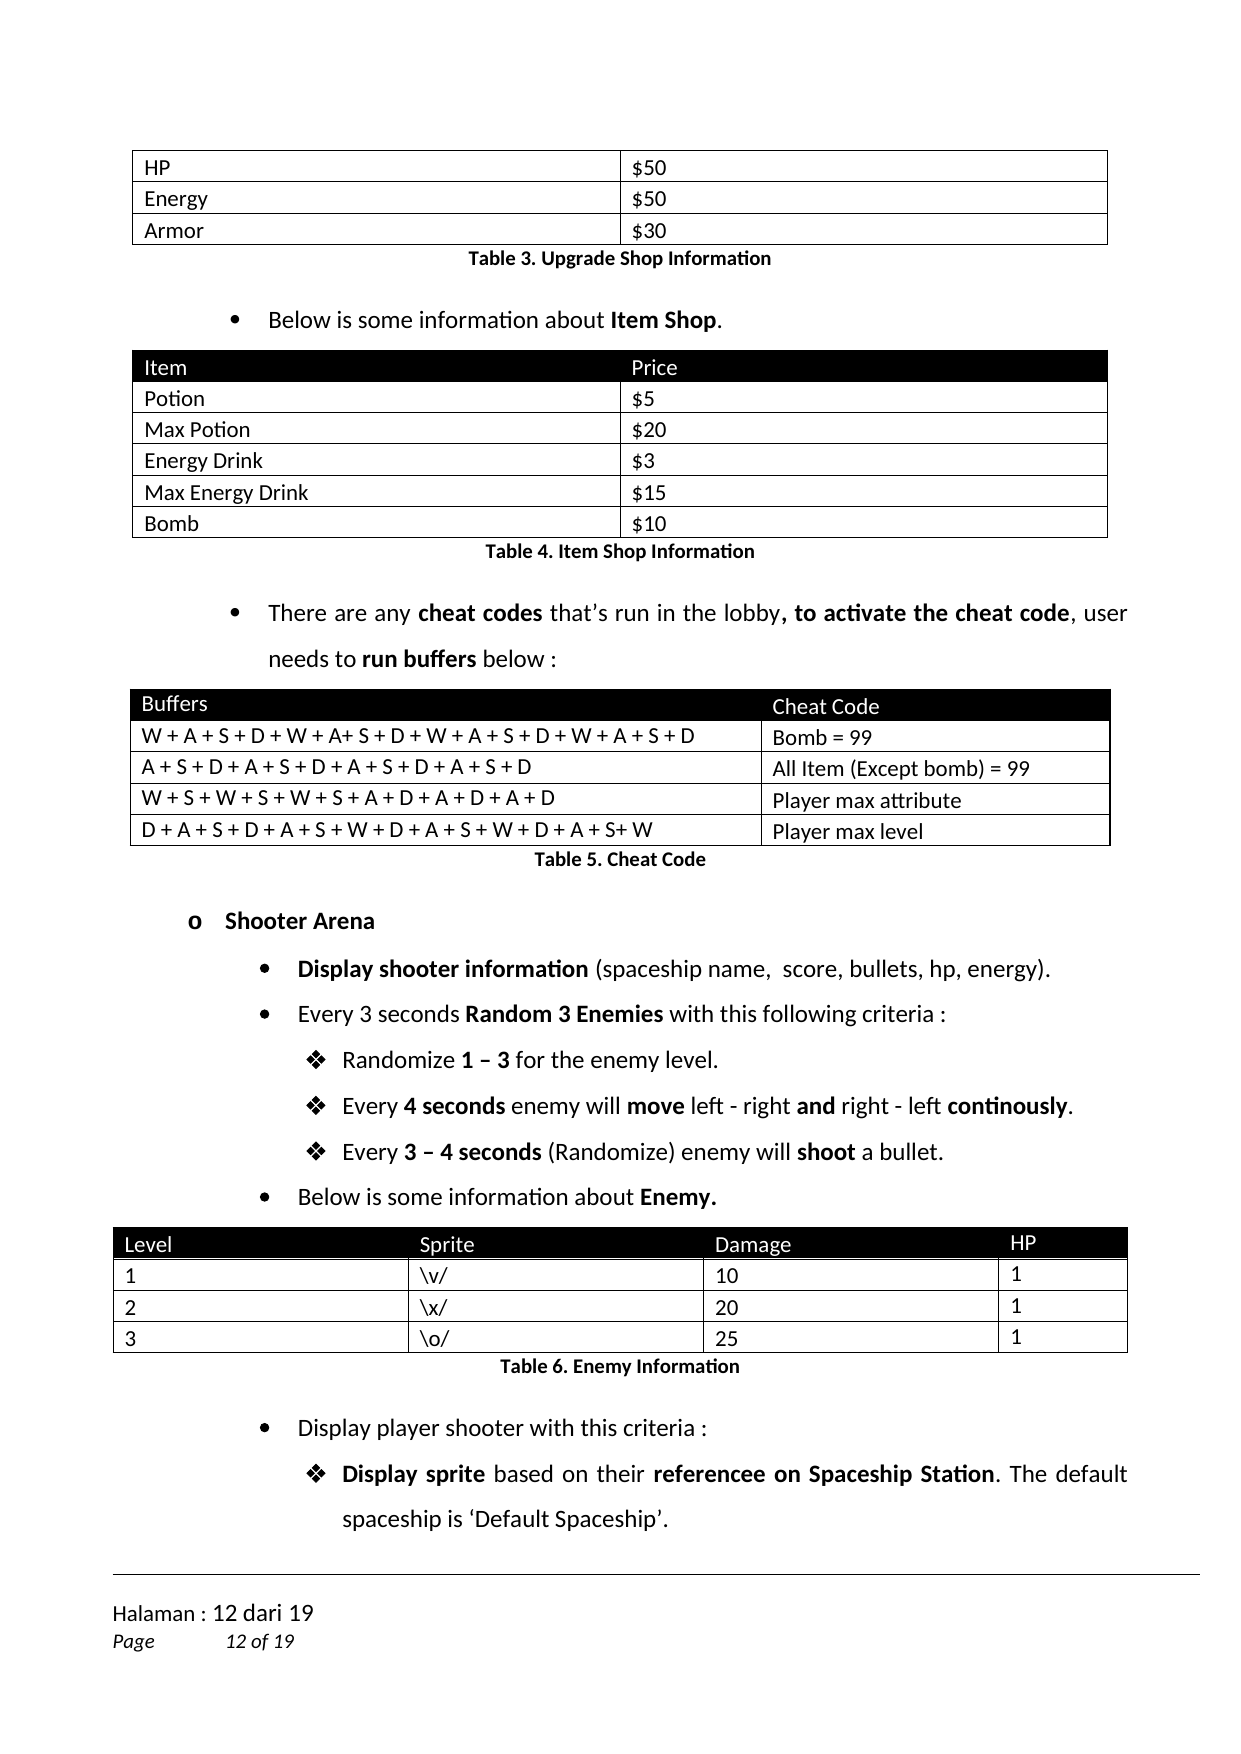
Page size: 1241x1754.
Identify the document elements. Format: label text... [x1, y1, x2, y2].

table_header Cheat Code [762, 690, 1109, 720]
list Shooter Arena [187, 905, 1128, 937]
list Display shooter information (spaceship name, score, bullets, hp, energy). [260, 953, 1128, 983]
table_cell HP [133, 151, 620, 181]
table_cell Max Potion [133, 413, 620, 443]
table_cell 3 [114, 1322, 408, 1352]
table_header Price [621, 351, 1107, 381]
list Every 3 seconds Random 3 Enemies with this following criteria : [260, 998, 1128, 1029]
table_cell Player max attribute [762, 784, 1109, 814]
table_header Buffers [131, 690, 761, 720]
list Every 4 seconds enemy will move left - right and right - left continously. [304, 1090, 1128, 1121]
text Table 5. Cheat Code [112, 846, 1128, 872]
list Display sprite based on their referencee on Spaceship Station. The default spaceship is ‘Default Spaceship’. [304, 1458, 1128, 1534]
table_header Level [114, 1228, 408, 1258]
table_cell 1 [999, 1260, 1127, 1290]
table_cell Player max level [762, 815, 1109, 845]
table_header Item [133, 351, 620, 381]
table_cell 2 [114, 1291, 408, 1321]
table_cell Armor [133, 214, 620, 244]
table_cell $10 [621, 507, 1107, 537]
table_cell W + A + S + D + W + A+ S + D + W + A + S + D + W + A + S + D [131, 721, 761, 751]
table_cell D + A + S + D + A + S + W + D + A + S + W + D + A + S+ W [131, 815, 761, 845]
table_header HP [999, 1228, 1127, 1258]
list Below is some information about Item Shop. [231, 304, 1128, 334]
table_cell Energy Drink [133, 444, 620, 474]
table_cell $50 [621, 151, 1107, 181]
table_cell Bomb [133, 507, 620, 537]
table_cell \o/ [409, 1322, 703, 1352]
table_cell 25 [704, 1322, 998, 1352]
table_cell $5 [621, 382, 1107, 412]
list Below is some information about Enemy. [260, 1181, 1128, 1212]
table_cell \v/ [409, 1260, 703, 1290]
table_cell 1 [114, 1260, 408, 1290]
table_cell Max Energy Drink [133, 476, 620, 506]
table_cell 10 [704, 1260, 998, 1290]
table_header Sprite [409, 1228, 703, 1258]
table_cell Potion [133, 382, 620, 412]
table_cell 1 [999, 1322, 1127, 1352]
list Randomize 1 – 3 for the enemy level. [304, 1044, 1128, 1075]
table_cell Bomb = 99 [762, 721, 1109, 751]
table_cell 20 [704, 1291, 998, 1321]
list There are any cheat codes that’s run in the lobby, to activate the cheat code, user needs to run buffers below : [231, 597, 1128, 673]
table_cell \x/ [409, 1291, 703, 1321]
table_cell Energy [133, 182, 620, 212]
text Table 6. Enemy Information [112, 1353, 1128, 1379]
table_cell $3 [621, 444, 1107, 474]
table_cell All Item (Except bomb) = 99 [762, 752, 1109, 782]
table_cell W + S + W + S + W + S + A + D + A + D + A + D [131, 784, 761, 814]
table_cell 1 [999, 1291, 1127, 1321]
table_cell A + S + D + A + S + D + A + S + D + A + S + D [131, 752, 761, 782]
table_cell $20 [621, 413, 1107, 443]
text Table 3. Upgrade Shop Information [112, 245, 1128, 270]
list Every 3 – 4 seconds (Randomize) enemy will shoot a bullet. [304, 1136, 1128, 1166]
table_header Damage [704, 1228, 998, 1258]
list Display player shooter with this criteria : [260, 1412, 1128, 1443]
table_cell $50 [621, 182, 1107, 212]
table_cell $30 [621, 214, 1107, 244]
table_cell $15 [621, 476, 1107, 506]
text Table 4. Item Shop Information [112, 538, 1128, 563]
